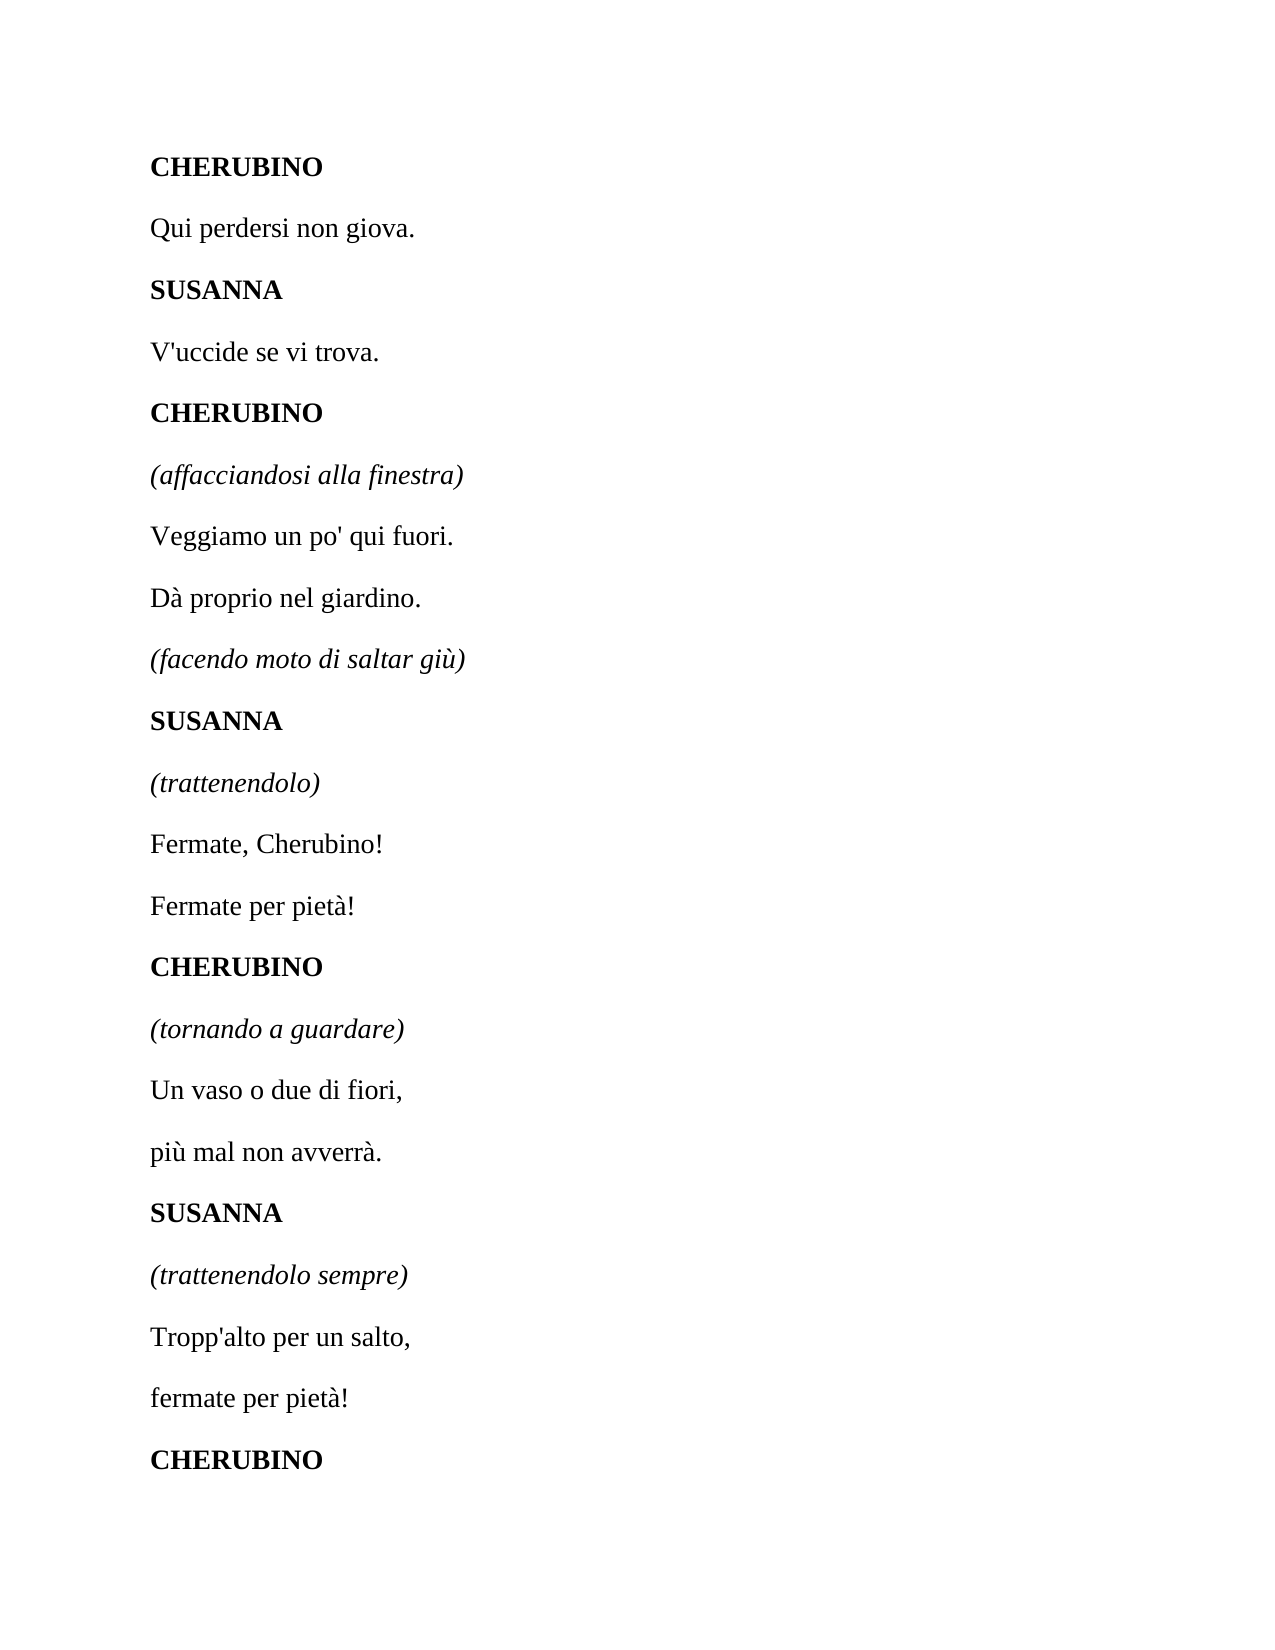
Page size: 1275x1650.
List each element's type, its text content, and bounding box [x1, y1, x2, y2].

text CHERUBINO [150, 1443, 1125, 1475]
text fermate per pietà! [150, 1381, 1125, 1414]
text (facendo moto di saltar giù) [150, 642, 1125, 675]
text SUSANNA [150, 273, 1125, 306]
text Fermate per pietà! [150, 889, 1125, 921]
text (trattenendolo) [150, 766, 1125, 798]
text CHERUBINO [150, 396, 1125, 429]
text Un vaso o due di fiori, [150, 1073, 1125, 1106]
text CHERUBINO [150, 950, 1125, 983]
text Fermate, Cherubino! [150, 827, 1125, 859]
text SUSANNA [150, 704, 1125, 736]
text (tornando a guardare) [150, 1012, 1125, 1044]
text Tropp'alto per un salto, [150, 1320, 1125, 1352]
text SUSANNA [150, 1197, 1125, 1229]
text più mal non avverrà. [150, 1135, 1125, 1167]
text Dà proprio nel giardino. [150, 581, 1125, 613]
text V'uccide se vi trova. [150, 335, 1125, 367]
text (affacciandosi alla finestra) [150, 458, 1125, 490]
text Qui perdersi non giova. [150, 212, 1125, 244]
text CHERUBINO [150, 150, 1125, 182]
text (trattenendolo sempre) [150, 1258, 1125, 1291]
text Veggiamo un po' qui fuori. [150, 519, 1125, 552]
